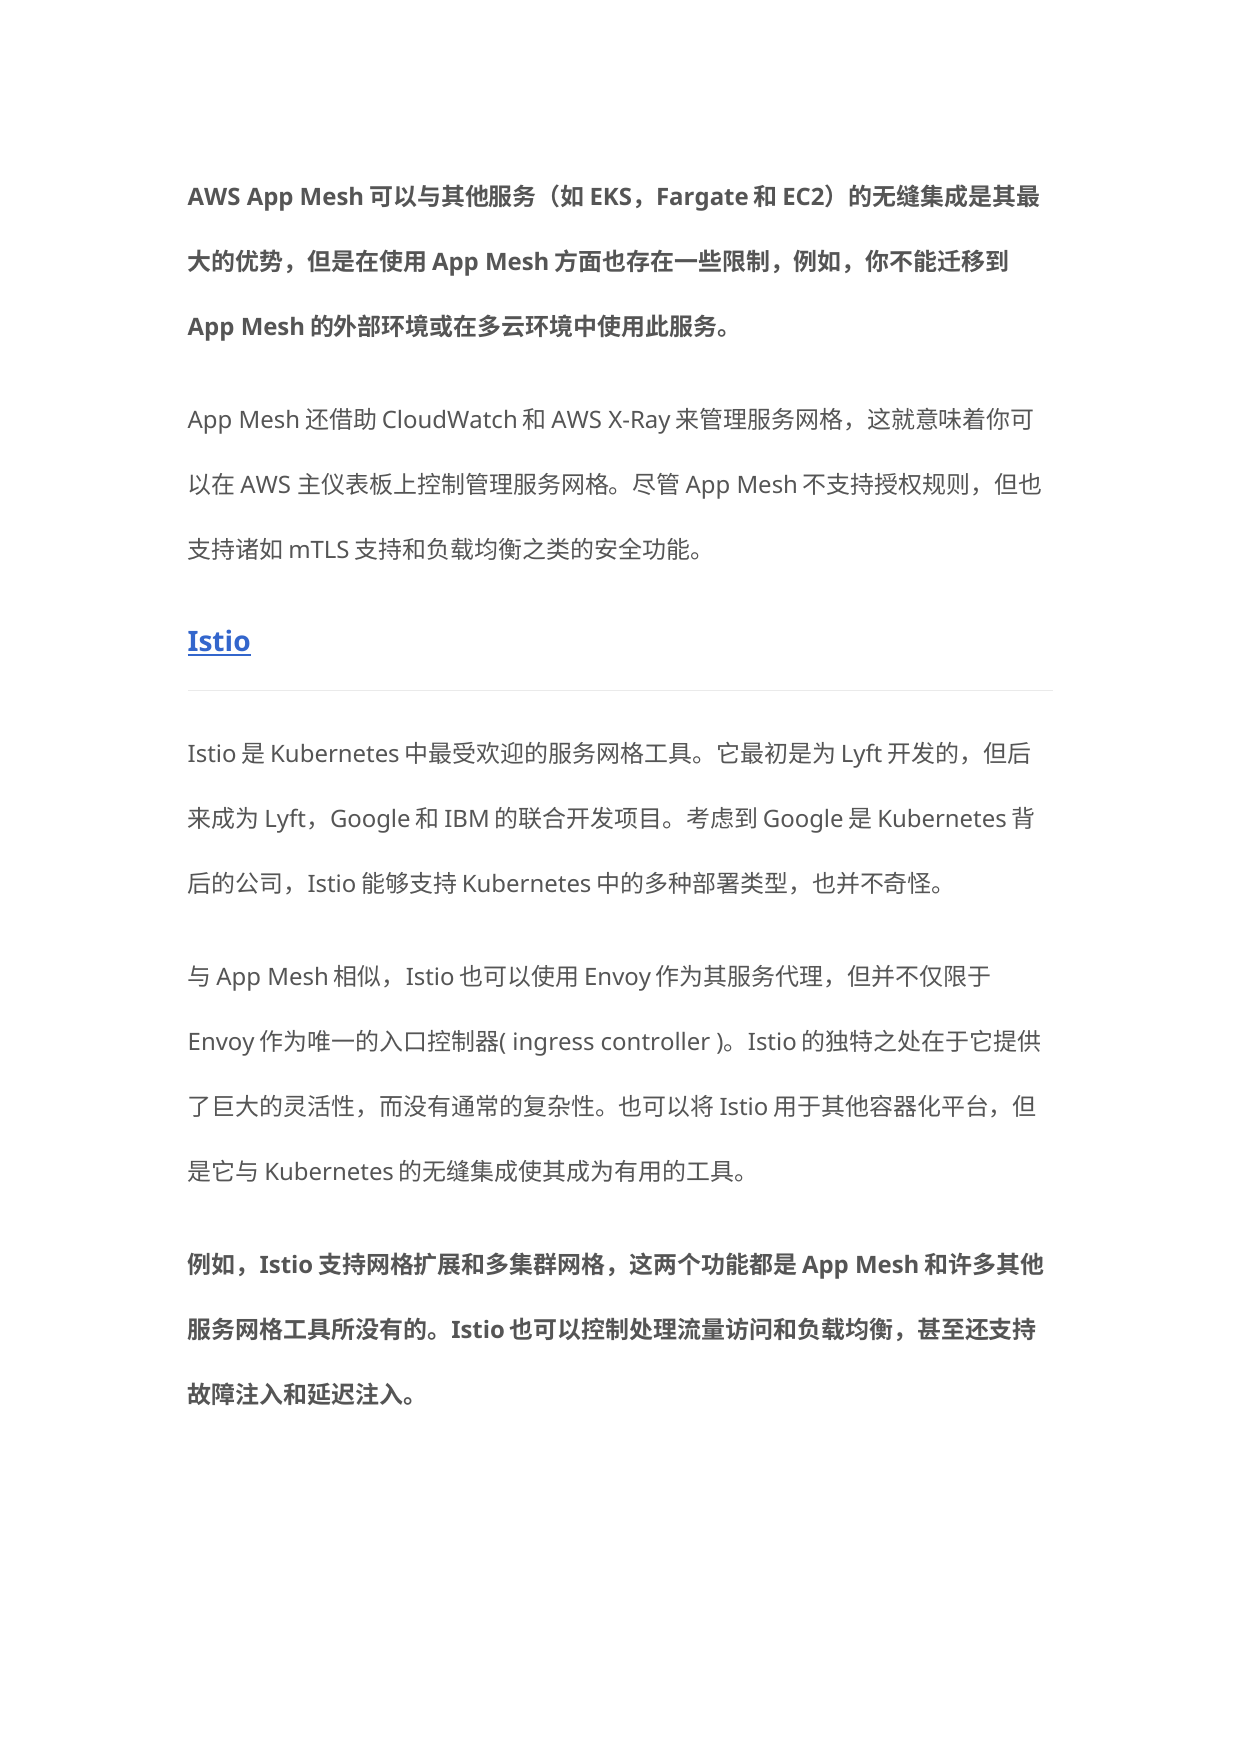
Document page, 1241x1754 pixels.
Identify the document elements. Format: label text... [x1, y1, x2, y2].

text App Mesh还借助CloudWatch和AWS X-Ray来管理服务网格，这就意味着你可以在AWS 主仪表板上控制管理服务网格。尽管App Mesh不支持授权规则，但也支持诸如mTLS支持和负载均衡之类的安全功能。 [187, 385, 1053, 580]
text Istio是Kubernetes中最受欢迎的服务网格工具。它最初是为Lyft开发的，但后来成为Lyft，Google和IBM的联合开发项目。考虑到Google是Kubernetes背后的公司，Istio能够支持Kubernetes中的多种部署类型，也并不奇怪。 [187, 719, 1053, 914]
text 例如，Istio支持网格扩展和多集群网格，这两个功能都是App Mesh和许多其他服务网格工具所没有的。Istio也可以控制处理流量访问和负载均衡，甚至还支持故障注入和延迟注入。 [187, 1231, 1053, 1426]
text AWS App Mesh可以与其他服务（如EKS，Fargate和EC2）的无缝集成是其最大的优势，但是在使用App Mesh方面也存在一些限制，例如，你不能迁移到App Mesh的外部环境或在多云环境中使用此服务。 [187, 162, 1053, 357]
text 与App Mesh相似，Istio也可以使用Envoy作为其服务代理，但并不仅限于Envoy作为唯一的入口控制器( ingress controller )。Istio的独特之处在于它提供了巨大的灵活性，而没有通常的复杂性。也可以将Istio用于其他容器化平台，但是它与Kubernetes的无缝集成使其成为有用的工具。 [187, 943, 1053, 1203]
text Istio [187, 608, 1053, 691]
